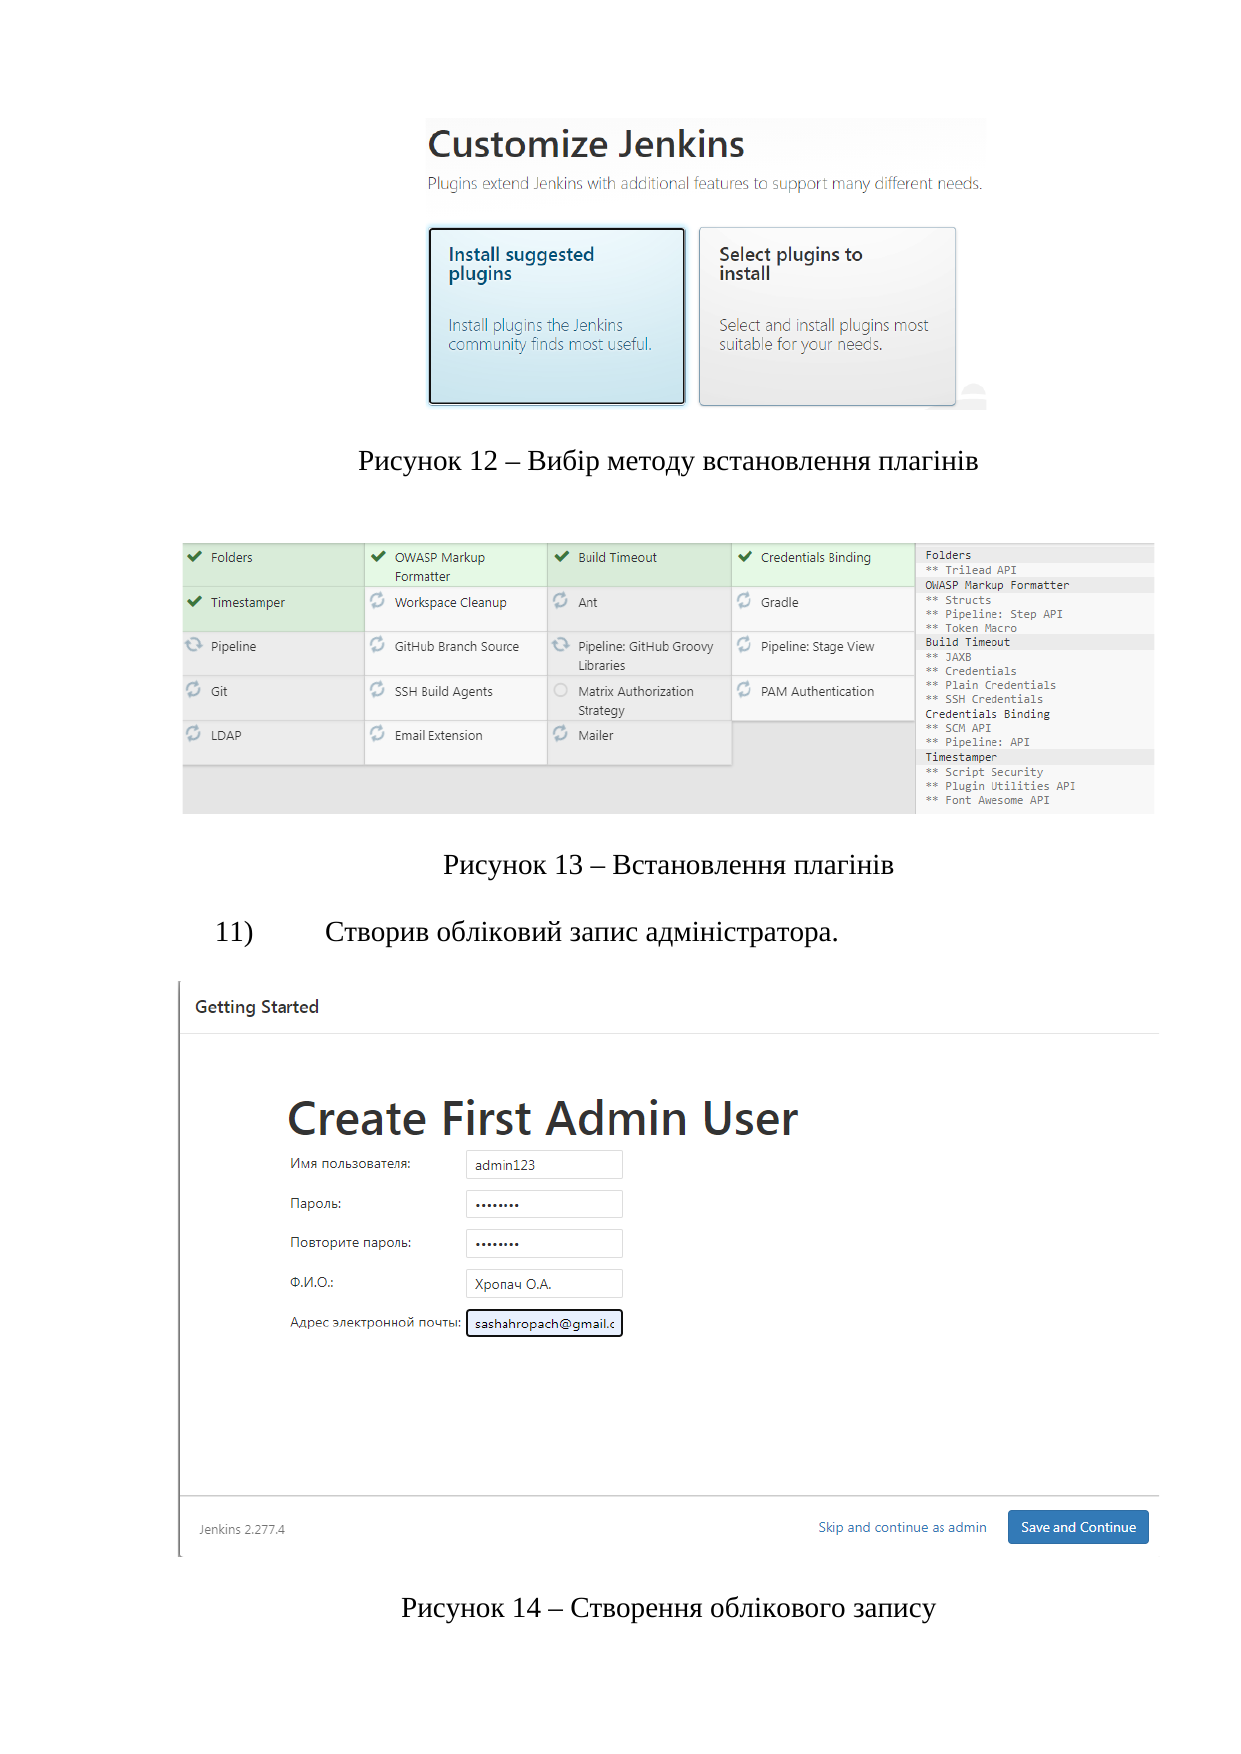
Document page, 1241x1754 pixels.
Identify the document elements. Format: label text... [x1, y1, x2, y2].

picture [182, 543, 1155, 814]
picture [177, 981, 1160, 1557]
text Рисунок 13 – Встановлення плагінів [177, 847, 1160, 881]
text Рисунок 12 – Вибір методу встановлення плагінів [177, 443, 1160, 476]
picture [425, 118, 987, 410]
list Створив обліковий запис адміністратора. [214, 914, 1160, 948]
text Рисунок 14 – Створення облікового запису [177, 1590, 1160, 1623]
